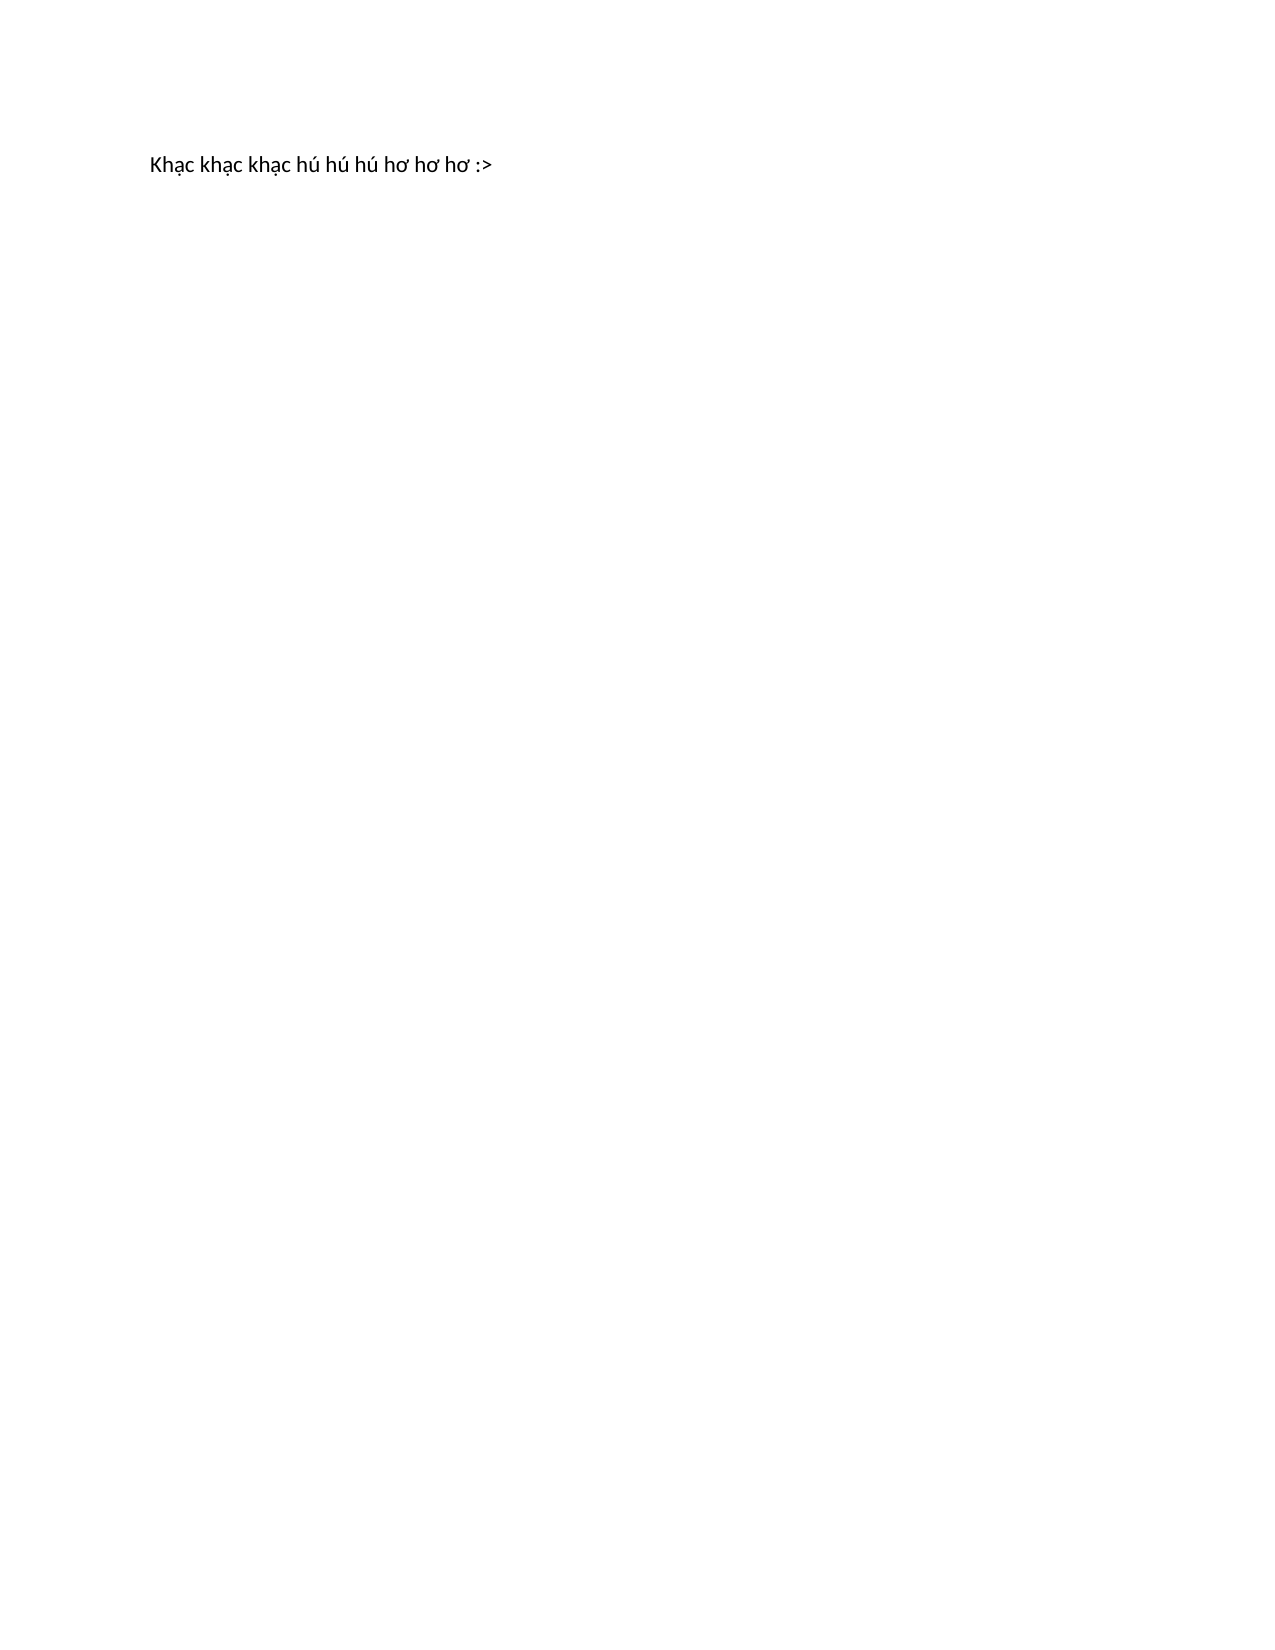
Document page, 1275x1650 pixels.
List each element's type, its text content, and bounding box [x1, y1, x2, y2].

text Khạc khạc khạc hú hú hú hơ hơ hơ :> [150, 150, 1125, 178]
